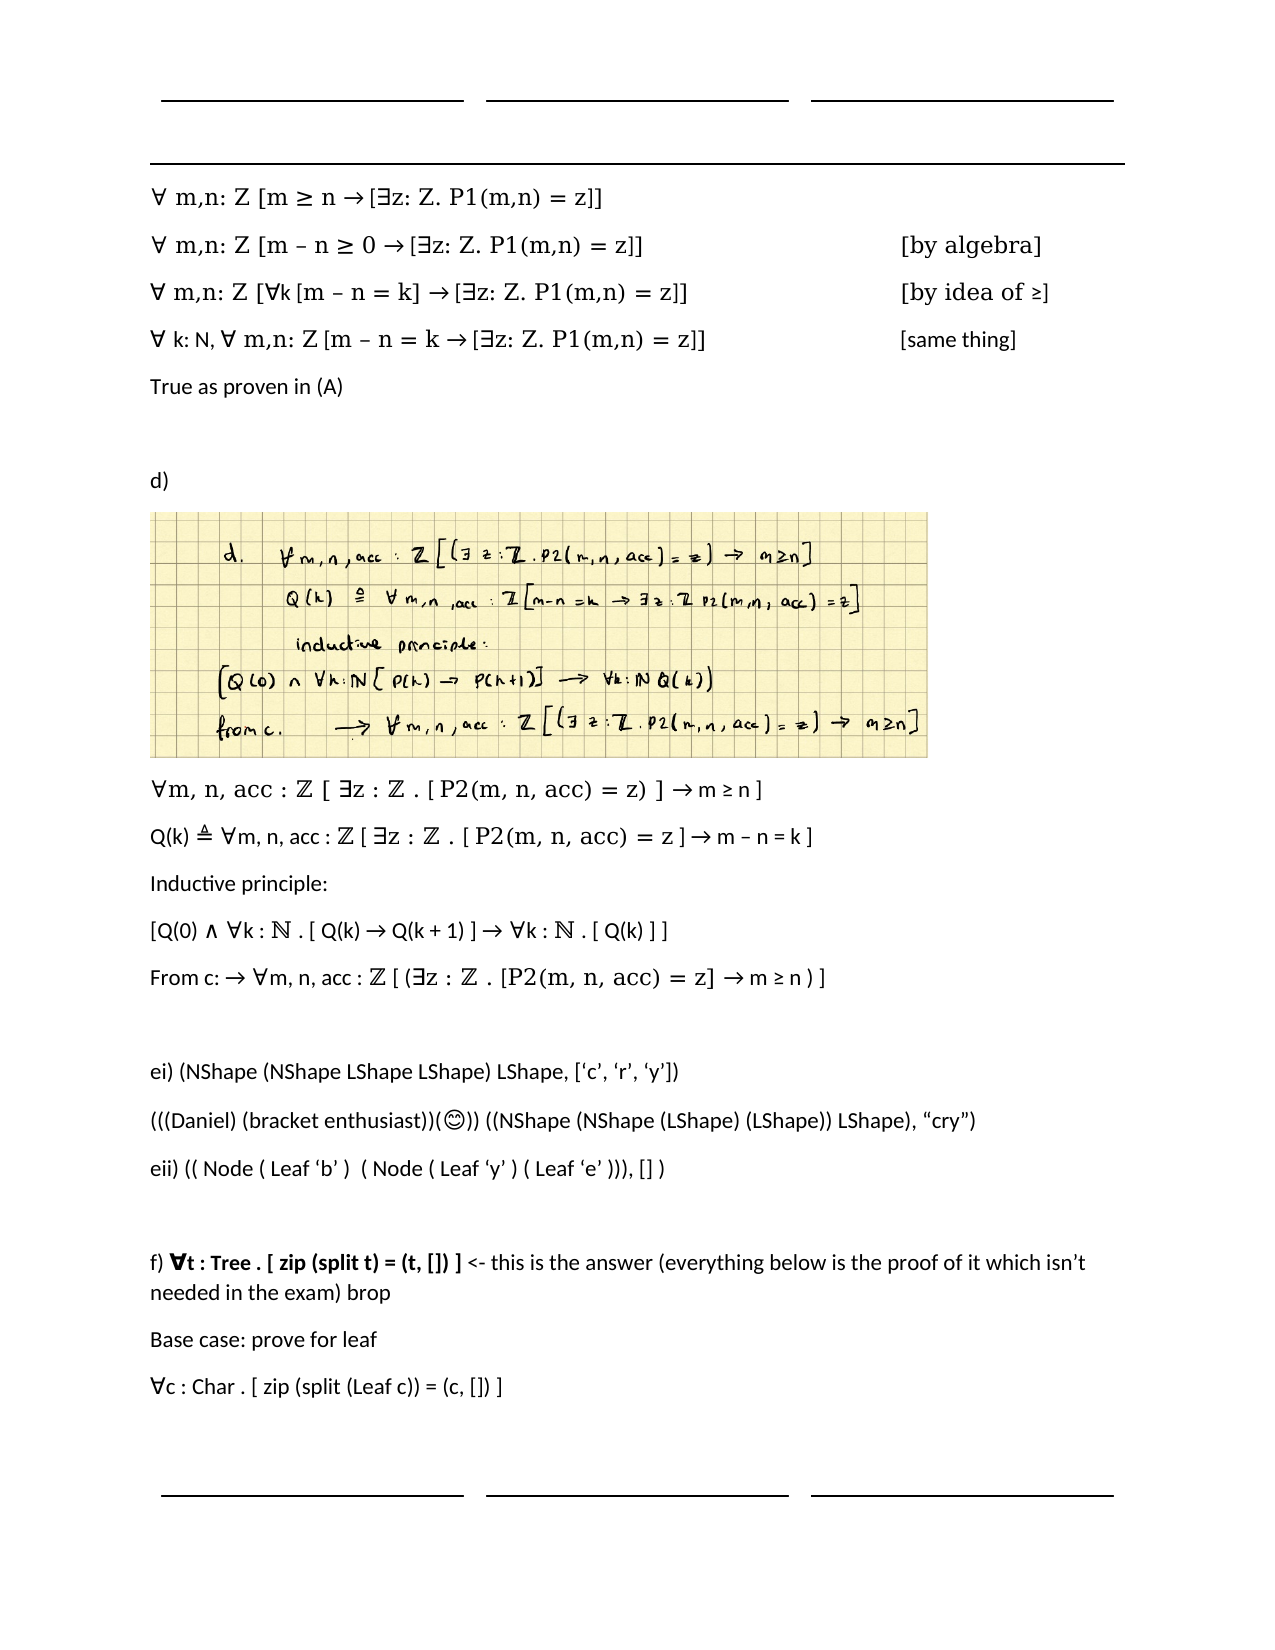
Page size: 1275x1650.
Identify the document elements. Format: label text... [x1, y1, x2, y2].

text ∀ m,n: Z [∀k [m – n = k] → [∃z: Z. P1(m,n) = z]] [by idea of ≥] [150, 278, 1125, 306]
text f) ∀t : Tree . [ zip (split t) = (t, []) ] <- this is the answer (everything below is the proof of it which isn’t needed in the exam) brop [150, 1248, 1125, 1306]
text Base case: prove for leaf [150, 1325, 1125, 1353]
text Inductive principle: [150, 869, 1125, 897]
text d) [150, 466, 1125, 494]
text ∀ m,n: Z [m – n ≥ 0 → [∃z: Z. P1(m,n) = z]] [by algebra] [150, 230, 1125, 259]
text ∀ m,n: Z [m ≥ n → [∃z: Z. P1(m,n) = z]] [150, 183, 1125, 212]
text Q(k) ≜ ∀m, n, acc : ℤ [ ∃z : ℤ . [ P2(m, n, acc) = z ] → m – n = k ] [150, 822, 1125, 850]
text ∀m, n, acc : ℤ [ ∃z : ℤ . [ P2(m, n, acc) = z) ] → m ≥ n ] [150, 774, 1125, 803]
text [Q(0) ∧ ∀k : ℕ . [ Q(k) → Q(k + 1) ] → ∀k : ℕ . [ Q(k) ] ] [150, 916, 1125, 944]
picture [150, 512, 929, 758]
text eii) (( Node ( Leaf ‘b’ ) ( Node ( Leaf ‘y’ ) ( Leaf ‘e’ ))), [] ) [150, 1154, 1125, 1182]
text True as proven in (A) [150, 372, 1125, 400]
text (((Daniel) (bracket enthusiast))(😊)) ((NShape (NShape (LShape) (LShape)) LShape), “cry”) [150, 1104, 1125, 1135]
text ei) (NShape (NShape LShape LShape) LShape, [‘c’, ‘r’, ‘y’]) [150, 1057, 1125, 1085]
text ∀ k: N, ∀ m,n: Z [m – n = k → [∃z: Z. P1(m,n) = z]] [same thing] [150, 325, 1125, 353]
text ∀c : Char . [ zip (split (Leaf c)) = (c, []) ] [150, 1372, 1125, 1400]
text From c: → ∀m, n, acc : ℤ [ (∃z : ℤ . [P2(m, n, acc) = z] → m ≥ n ) ] [150, 963, 1125, 992]
